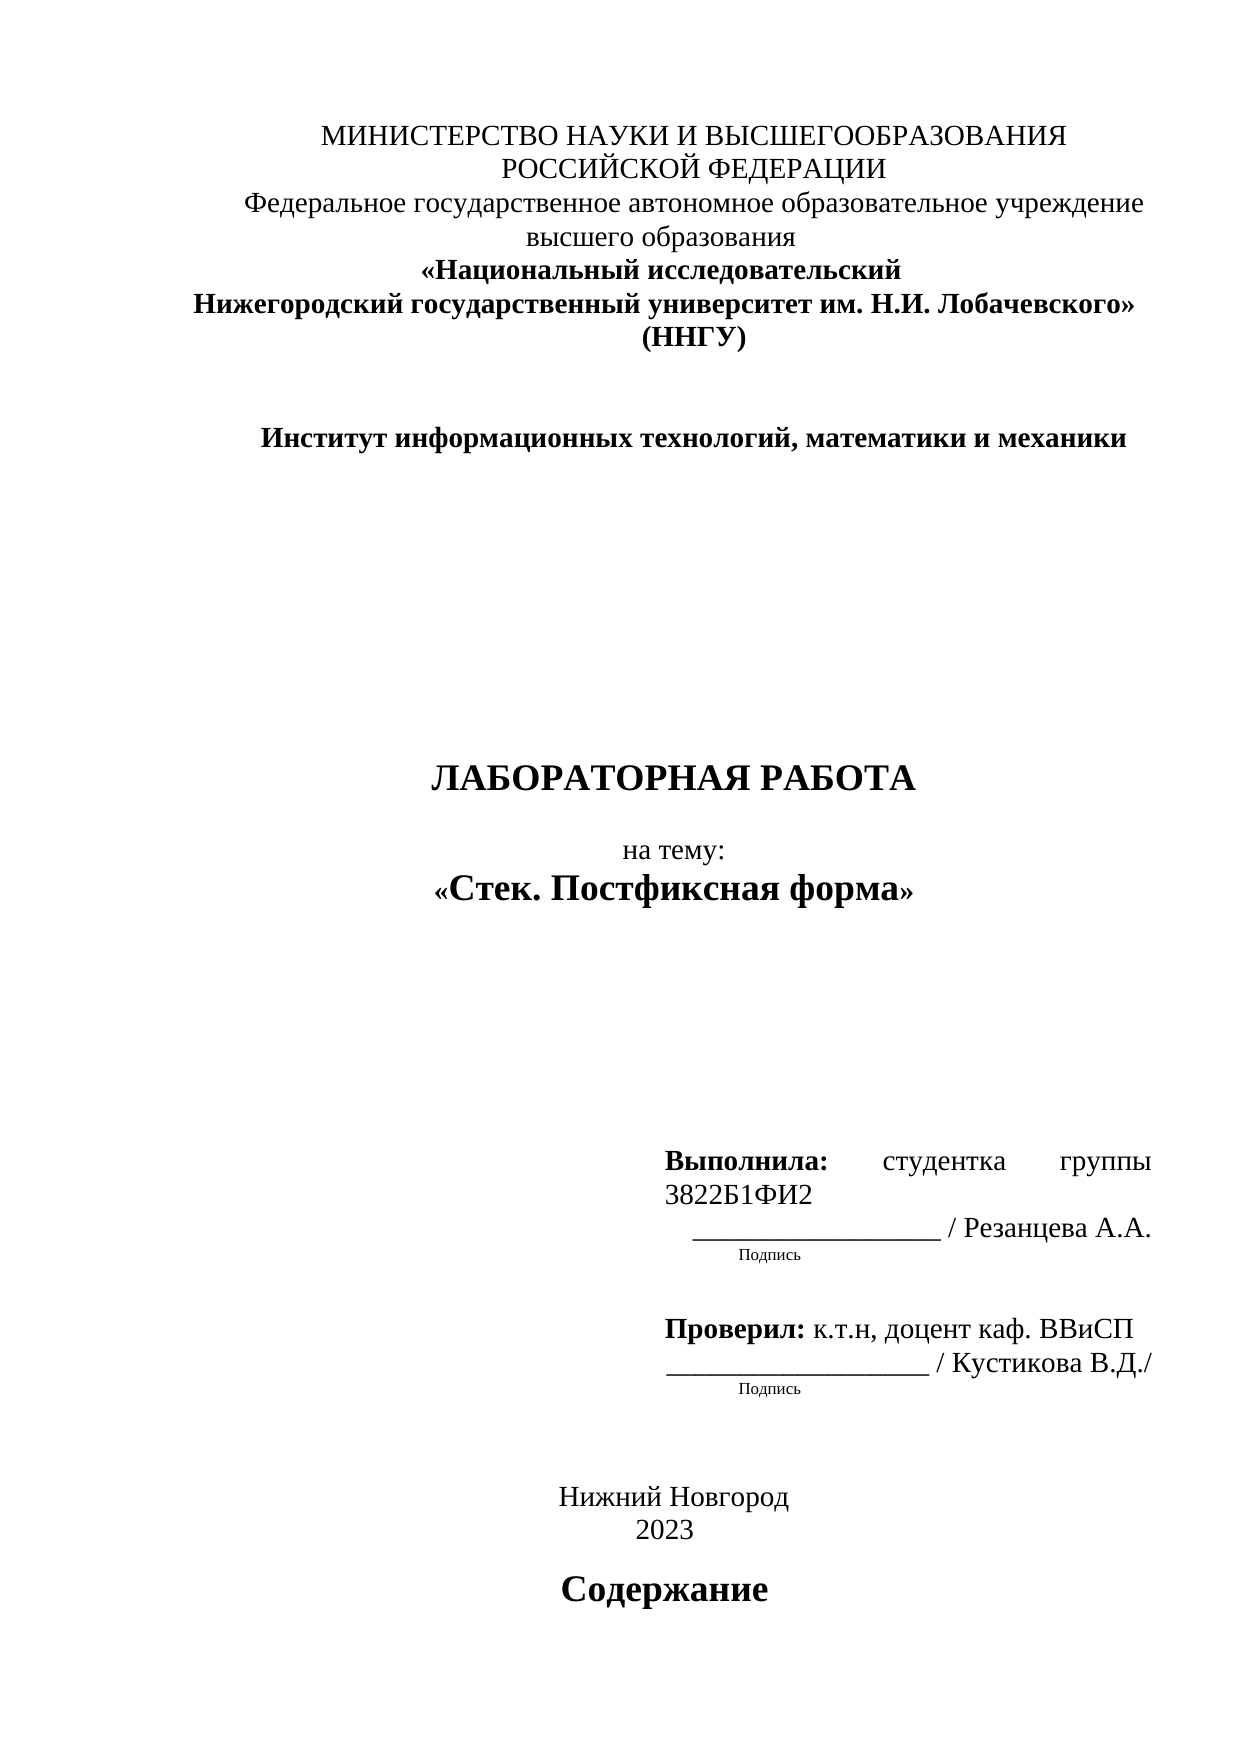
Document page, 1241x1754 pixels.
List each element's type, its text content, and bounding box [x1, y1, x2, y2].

text _________________ / Резанцева А.А. [664, 1211, 1152, 1244]
text Подпись [738, 1378, 1152, 1412]
text Федеральное государственное автономное образовательное учреждение высшего образования «Национальный исследовательский Нижегородский государственный университет им. Н.И. Лобачевского» [177, 185, 1152, 319]
text __________________ / Кустикова В.Д./ [664, 1345, 1152, 1378]
text Содержание [177, 1567, 1152, 1610]
text на тему: [177, 832, 1152, 866]
text Институт информационных технологий, математики и механики [177, 420, 1152, 453]
text РОССИЙСКОЙ ФЕДЕРАЦИИ [177, 152, 1152, 185]
text МИНИСТЕРСТВО НАУКИ И ВЫСШЕГООБРАЗОВАНИЯ [177, 118, 1152, 152]
text Нижний Новгород 2023 [177, 1479, 1152, 1546]
text Выполнила: студентка группы 3822Б1ФИ2 [664, 1143, 1152, 1211]
text ЛАБОРАТОРНАЯ РАБОТА [177, 755, 1152, 798]
text «Стек. Постфиксная форма» [177, 866, 1152, 909]
text (ННГУ) [177, 319, 1152, 353]
text Подпись [738, 1244, 1152, 1278]
text Проверил: к.т.н, доцент каф. ВВиСП [664, 1311, 1152, 1345]
